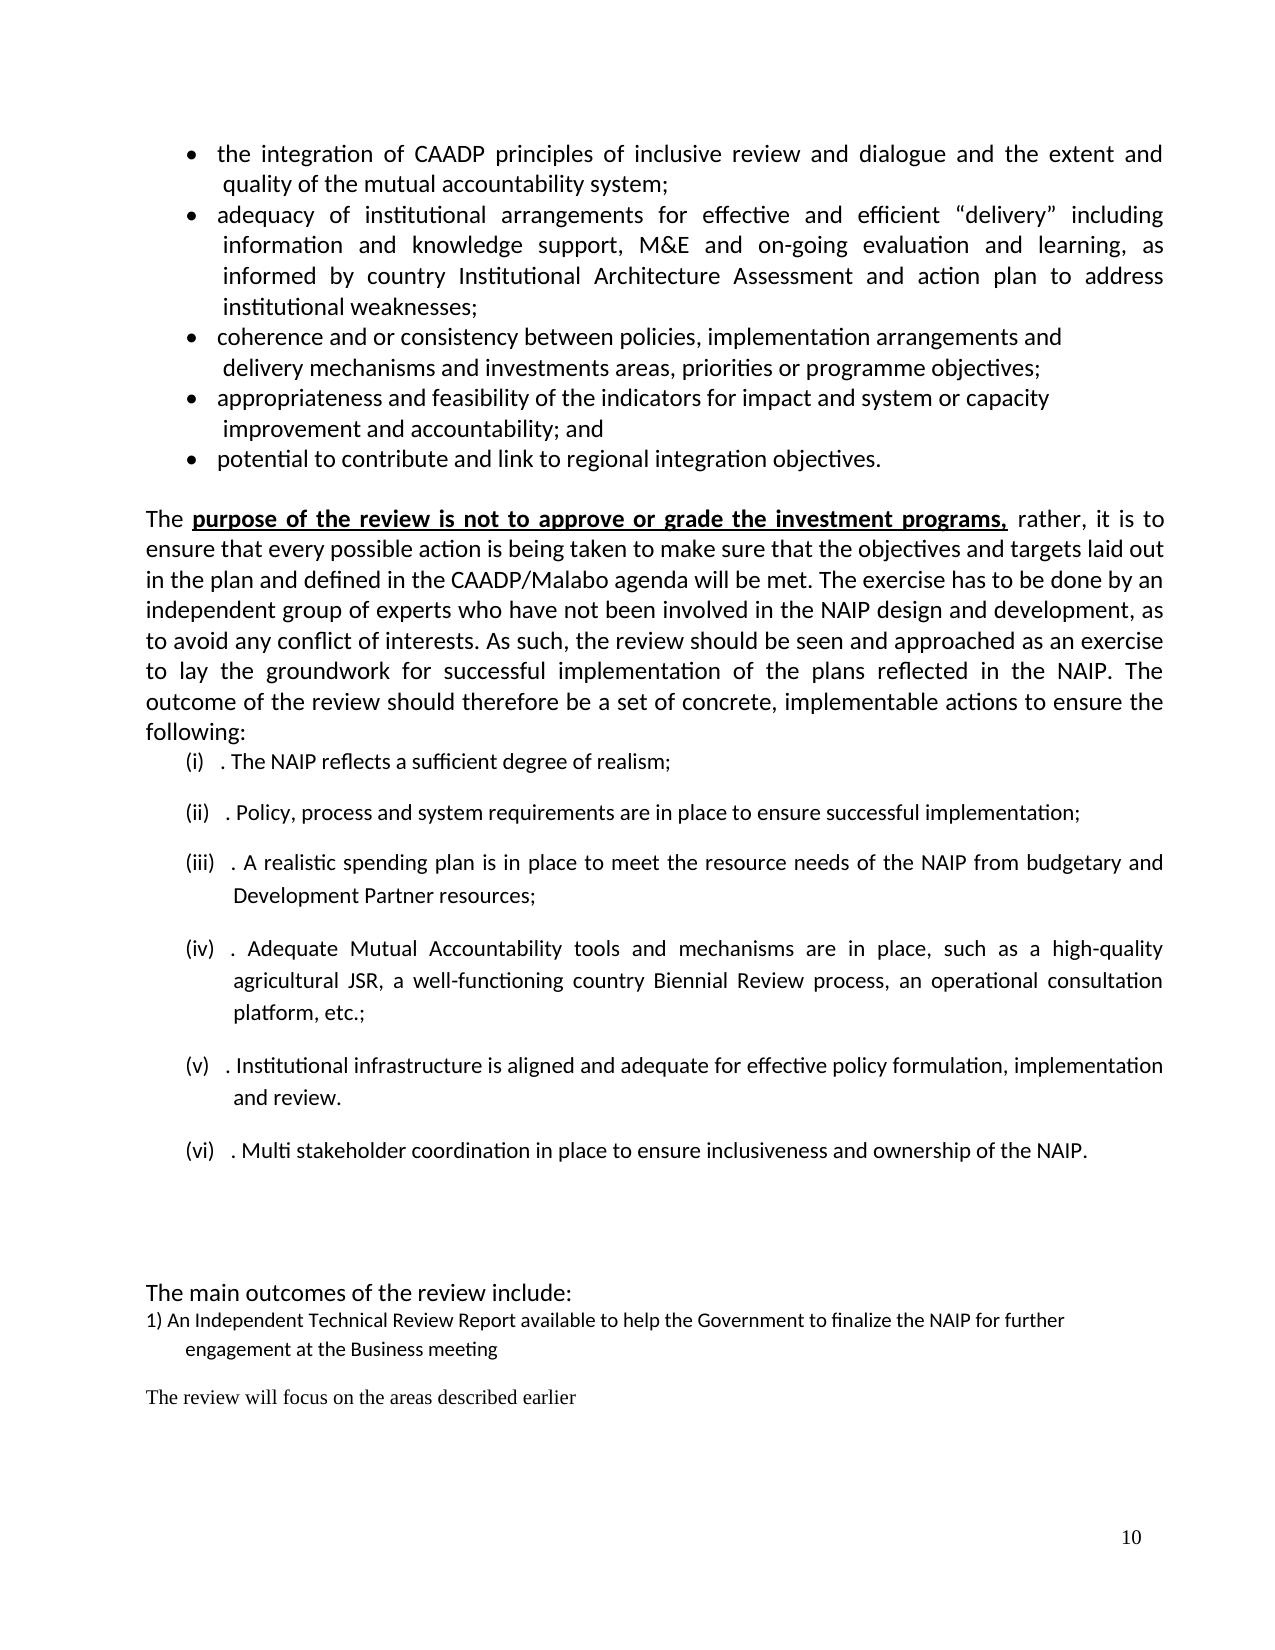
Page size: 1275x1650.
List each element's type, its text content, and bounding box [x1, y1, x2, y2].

text 1) An Independent Technical Review Report available to help the Government to finalize the NAIP for further engagement at the Business meeting [146, 1307, 1165, 1361]
list . Multi stakeholder coordination in place to ensure inclusiveness and ownership of the NAIP. [146, 1136, 1165, 1164]
text The purpose of the review is not to approve or grade the investment programs, rather, it is to ensure that every possible action is being taken to make sure that the objectives and targets laid out in the plan and defined in the CAADP/Malabo agenda will be met. The exercise has to be done by an independent group of experts who have not been involved in the NAIP design and development, as to avoid any conflict of interests. As such, the review should be seen and approached as an exercise to lay the groundwork for successful implementation of the plans reflected in the NAIP. The outcome of the review should therefore be a set of concrete, implementable actions to ensure the following: [146, 503, 1165, 747]
list . The NAIP reflects a sufficient degree of realism; [146, 747, 1165, 775]
list appropriateness and feasibility of the indicators for impact and system or capacity [146, 382, 1165, 413]
list the integration of CAADP principles of inclusive review and dialogue and the extent and quality of the mutual accountability system; [185, 138, 1165, 199]
list coherence and or consistency between policies, implementation arrangements and [146, 321, 1165, 352]
list . Institutional infrastructure is aligned and adequate for effective policy formulation, implementation and review. [185, 1051, 1165, 1111]
list . Adequate Mutual Accountability tools and mechanisms are in place, such as a high-quality agricultural JSR, a well-functioning country Biennial Review process, an operational consultation platform, etc.; [185, 934, 1165, 1026]
list potential to contribute and link to regional integration objectives. [146, 443, 1165, 474]
text improvement and accountability; and [146, 413, 1165, 443]
list . Policy, process and system requirements are in place to ensure successful implementation; [146, 798, 1165, 826]
list adequacy of institutional arrangements for effective and efficient “delivery” including information and knowledge support, M&E and on-going evaluation and learning, as informed by country Institutional Architecture Assessment and action plan to address institutional weaknesses; [185, 199, 1165, 321]
text delivery mechanisms and investments areas, priorities or programme objectives; [146, 352, 1165, 382]
text The review will focus on the areas described earlier [146, 1385, 1165, 1409]
list . A realistic spending plan is in place to meet the resource needs of the NAIP from budgetary and Development Partner resources; [185, 848, 1165, 909]
text The main outcomes of the review include: [146, 1279, 1165, 1307]
